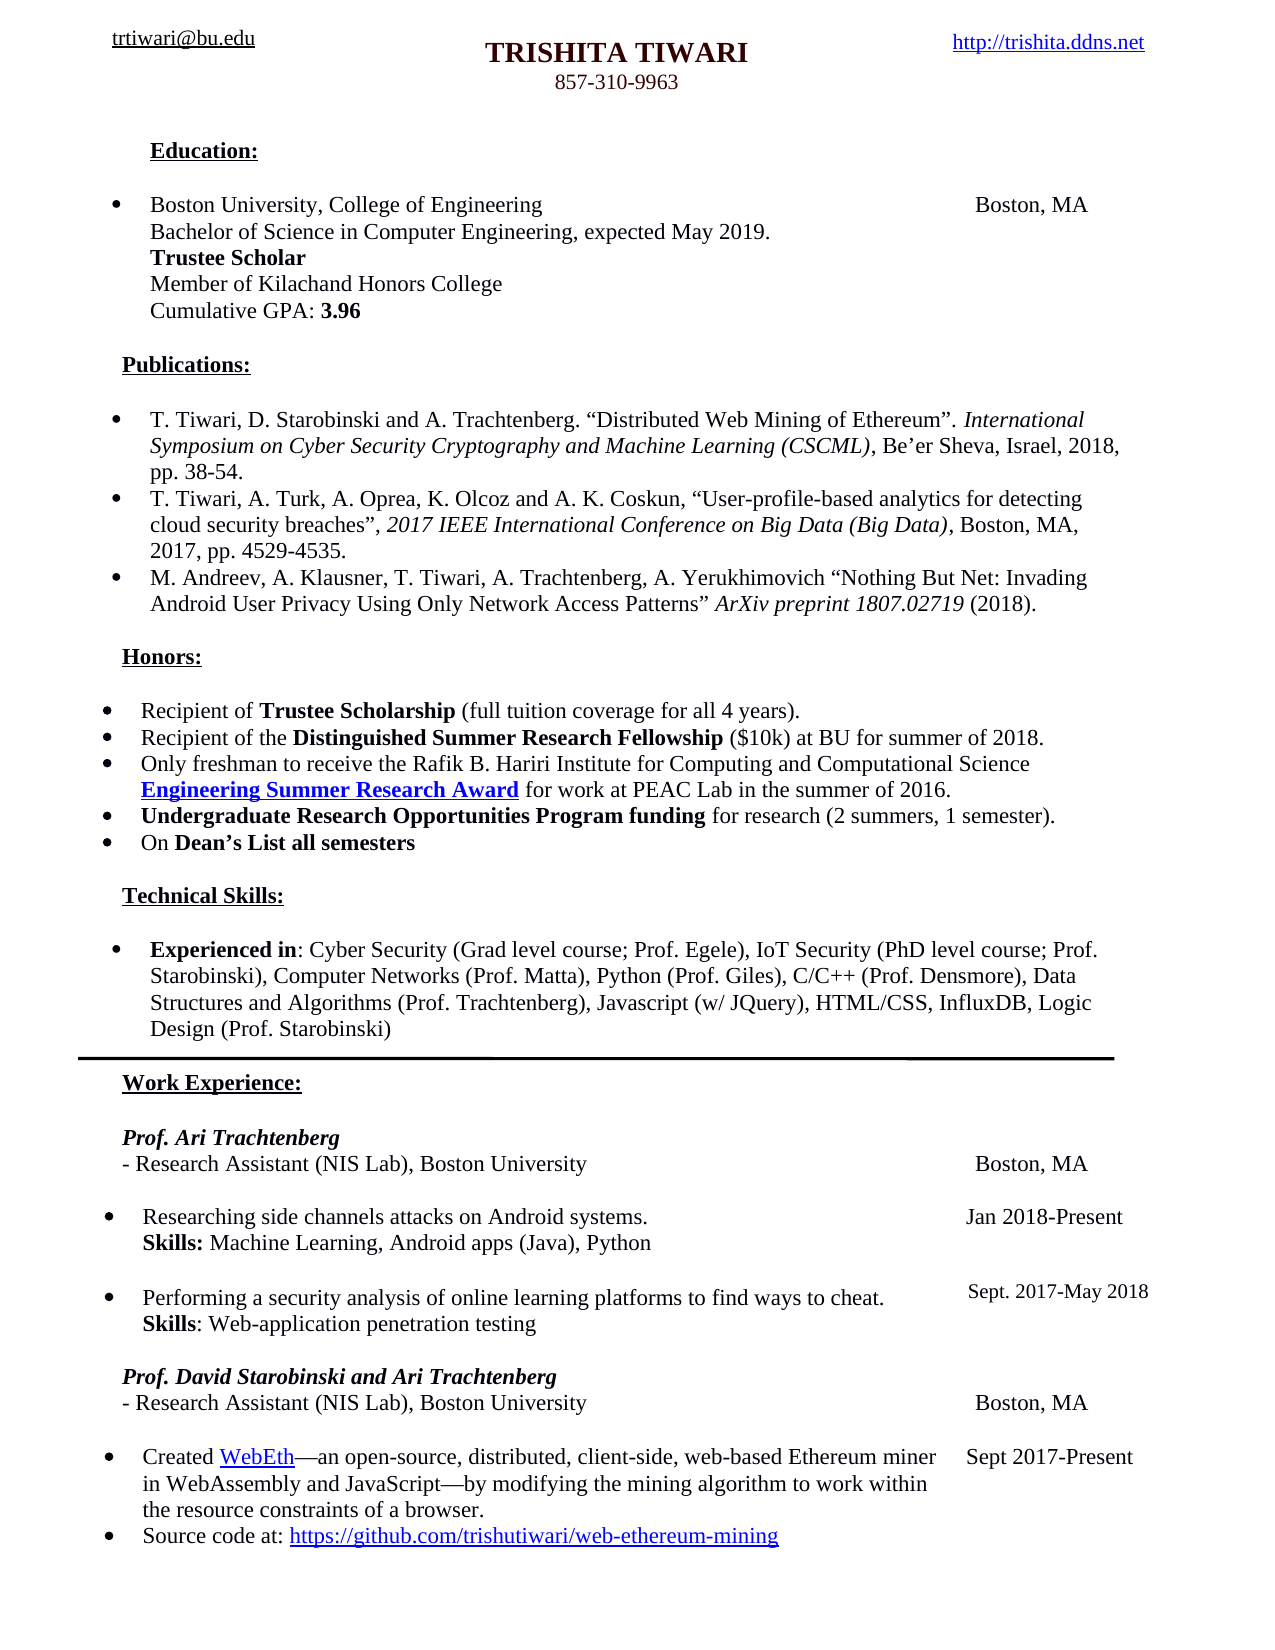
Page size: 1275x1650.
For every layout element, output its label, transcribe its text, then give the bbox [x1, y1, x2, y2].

list T. Tiwari, D. Starobinski and A. Trachtenberg. “Distributed Web Mining of Ethereum”. International Symposium on Cyber Security Cryptography and Machine Learning (CSCML), Be’er Sheva, Israel, 2018, pp. 38-54. [112, 406, 1125, 485]
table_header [73, 1444, 954, 1549]
text Education: [150, 137, 1125, 191]
table_header Jan 2018-Present Sept. 2017-May 2018 [954, 1203, 1275, 1336]
list T. Tiwari, A. Turk, A. Oprea, K. Olcoz and A. K. Coskun, “User-profile-based analytics for detecting cloud security breaches”, 2017 IEEE International Conference on Big Data (Big Data), Boston, MA, 2017, pp. 4529-4535. [112, 485, 1125, 564]
text Technical Skills: [122, 882, 1125, 936]
text Honors: [122, 643, 1125, 697]
text Prof. Ari Trachtenberg - Research Assistant (NIS Lab), Boston University Boston, MA [122, 1124, 1125, 1177]
list M. Andreev, A. Klausner, T. Tiwari, A. Trachtenberg, A. Yerukhimovich “Nothing But Net: Invading Android User Privacy Using Only Network Access Patterns” ArXiv preprint 1807.02719 (2018). [112, 564, 1125, 616]
list On Dean’s List all semesters [103, 829, 1125, 855]
text Work Experience: [122, 1069, 1125, 1124]
text Prof. David Starobinski and Ari Trachtenberg - Research Assistant (NIS Lab), Boston University Boston, MA [122, 1363, 1125, 1443]
list Experienced in: Cyber Security (Grad level course; Prof. Egele), IoT Security (PhD level course; Prof. Starobinski), Computer Networks (Prof. Matta), Python (Prof. Giles), C/C++ (Prof. Densmore), Data Structures and Algorithms (Prof. Trachtenberg), Javascript (w/ JQuery), HTML/CSS, InfluxDB, Logic Design (Prof. Starobinski) [112, 936, 1125, 1069]
list Only freshman to receive the Rafik B. Hariri Institute for Computing and Computational Science Engineering Summer Research Award for work at PEAC Lab in the summer of 2016. [103, 750, 413, 803]
text Publications: [122, 351, 1125, 406]
table_header Researching side channels attacks on Android systems. Skills: Machine Learning, Android apps (Java), Python Performing a security analysis of online learning platforms to find ways to cheat. Skills: Web-application penetration testing [73, 1203, 954, 1336]
list Recipient of the Distinguished Summer Research Fellowship ($10k) at BU for summer of 2018. [103, 723, 1125, 750]
list Undergraduate Research Opportunities Program funding for research (2 summers, 1 semester). [103, 803, 1125, 829]
list Boston University, College of Engineering Boston, MA Bachelor of Science in Computer Engineering, expected May 2019. Trustee Scholar Member of Kilachand Honors College Cumulative GPA: 3.96 [112, 191, 1125, 351]
list Recipient of Trustee Scholarship (full tuition coverage for all 4 years). [103, 697, 1125, 723]
table_header Sept 2017-Present [954, 1444, 1275, 1549]
